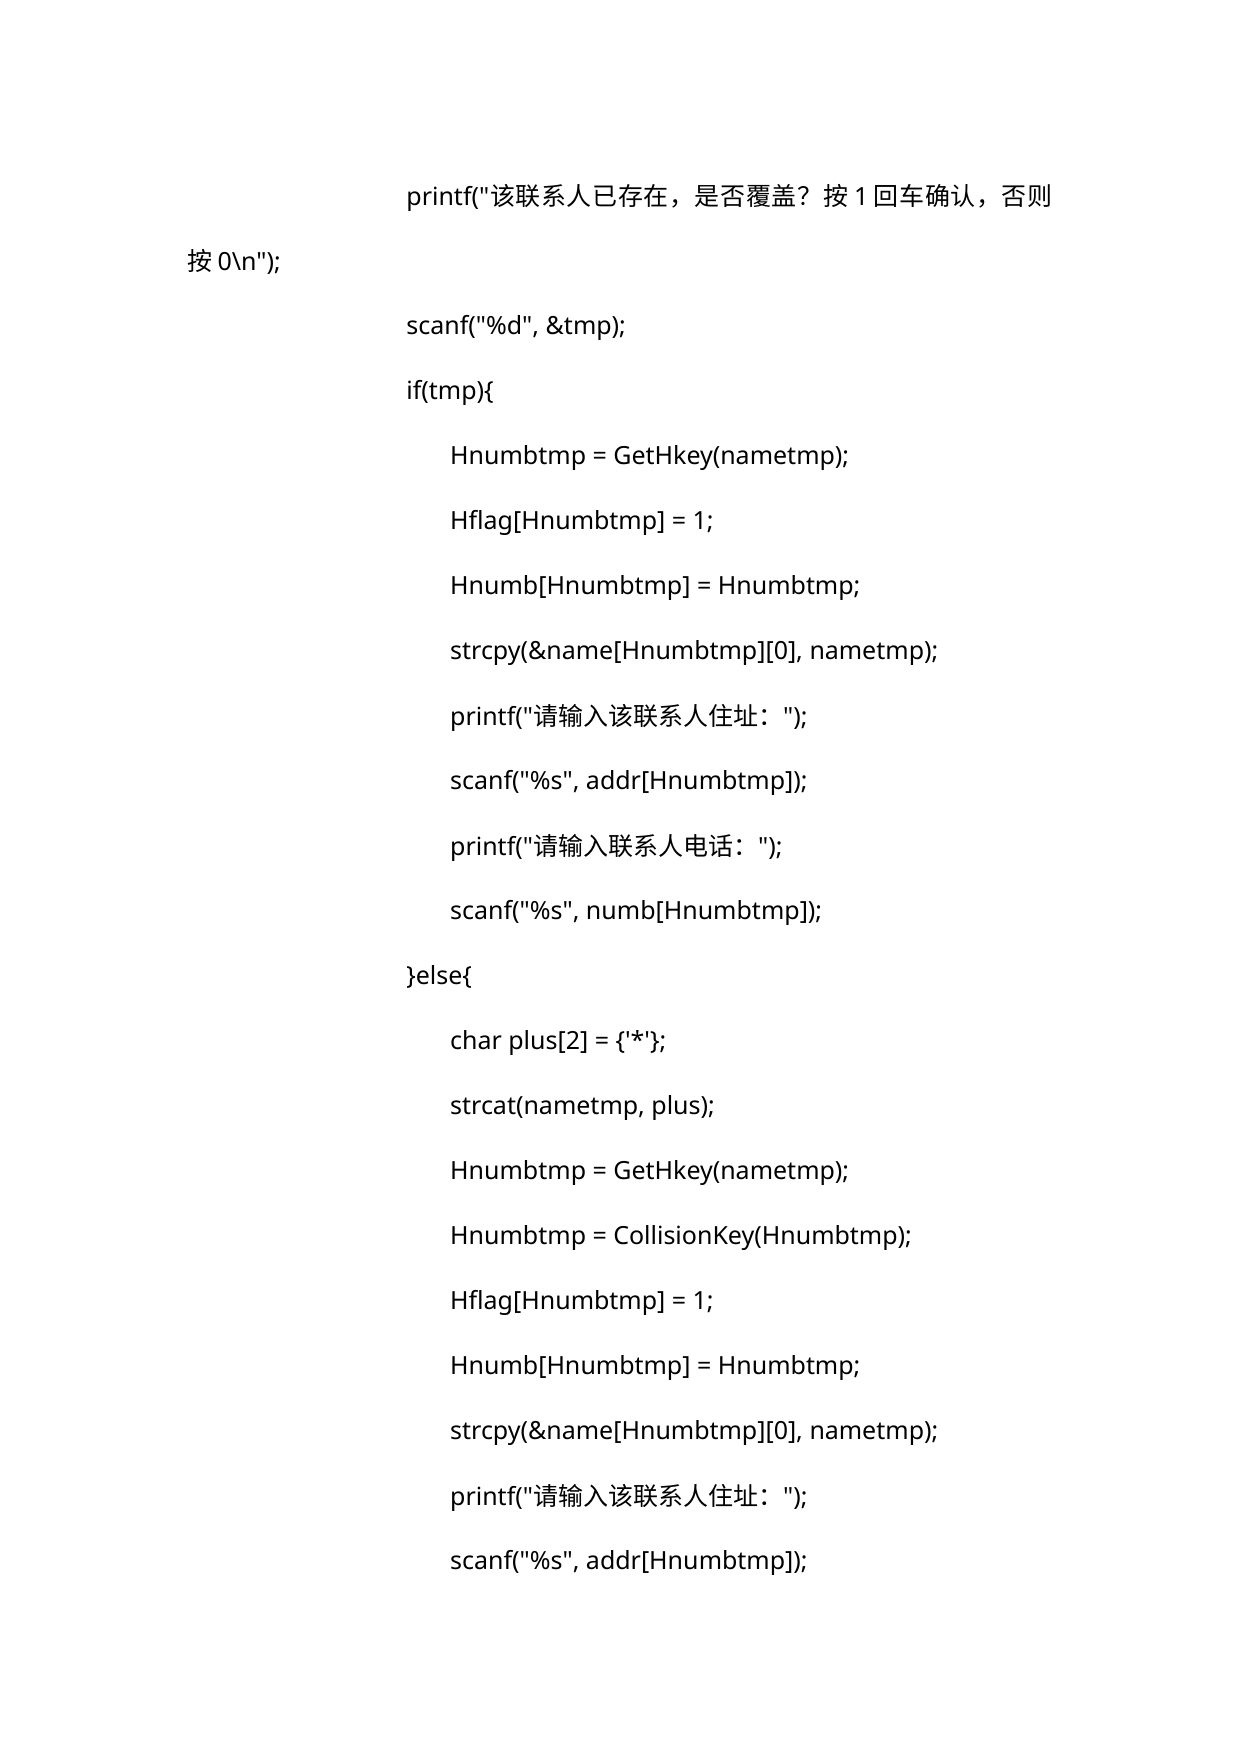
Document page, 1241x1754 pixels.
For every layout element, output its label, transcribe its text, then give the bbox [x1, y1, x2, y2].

text }else{ [187, 942, 1053, 1007]
text Hflag[Hnumbtmp] = 1; [187, 1267, 1053, 1332]
text if(tmp){ [187, 357, 1053, 422]
text printf("请输入联系人电话："); [187, 812, 1053, 877]
text Hnumb[Hnumbtmp] = Hnumbtmp; [187, 552, 1053, 617]
text Hnumbtmp = CollisionKey(Hnumbtmp); [187, 1202, 1053, 1267]
text strcat(nametmp, plus); [187, 1072, 1053, 1137]
text printf("请输入该联系人住址："); [187, 1462, 1053, 1527]
text scanf("%s", addr[Hnumbtmp]); [187, 747, 1053, 812]
text strcpy(&name[Hnumbtmp][0], nametmp); [187, 1397, 1053, 1462]
text Hnumb[Hnumbtmp] = Hnumbtmp; [187, 1332, 1053, 1397]
text scanf("%s", addr[Hnumbtmp]); [187, 1527, 1053, 1592]
text scanf("%d", &tmp); [187, 292, 1053, 357]
text printf("该联系人已存在，是否覆盖？按1回车确认，否则按0\n"); [187, 162, 1053, 292]
text Hnumbtmp = GetHkey(nametmp); [187, 422, 1053, 487]
text Hflag[Hnumbtmp] = 1; [187, 487, 1053, 552]
text Hnumbtmp = GetHkey(nametmp); [187, 1137, 1053, 1202]
text printf("请输入该联系人住址："); [187, 682, 1053, 747]
text char plus[2] = {'*'}; [187, 1007, 1053, 1072]
text strcpy(&name[Hnumbtmp][0], nametmp); [187, 617, 1053, 682]
text scanf("%s", numb[Hnumbtmp]); [187, 877, 1053, 942]
